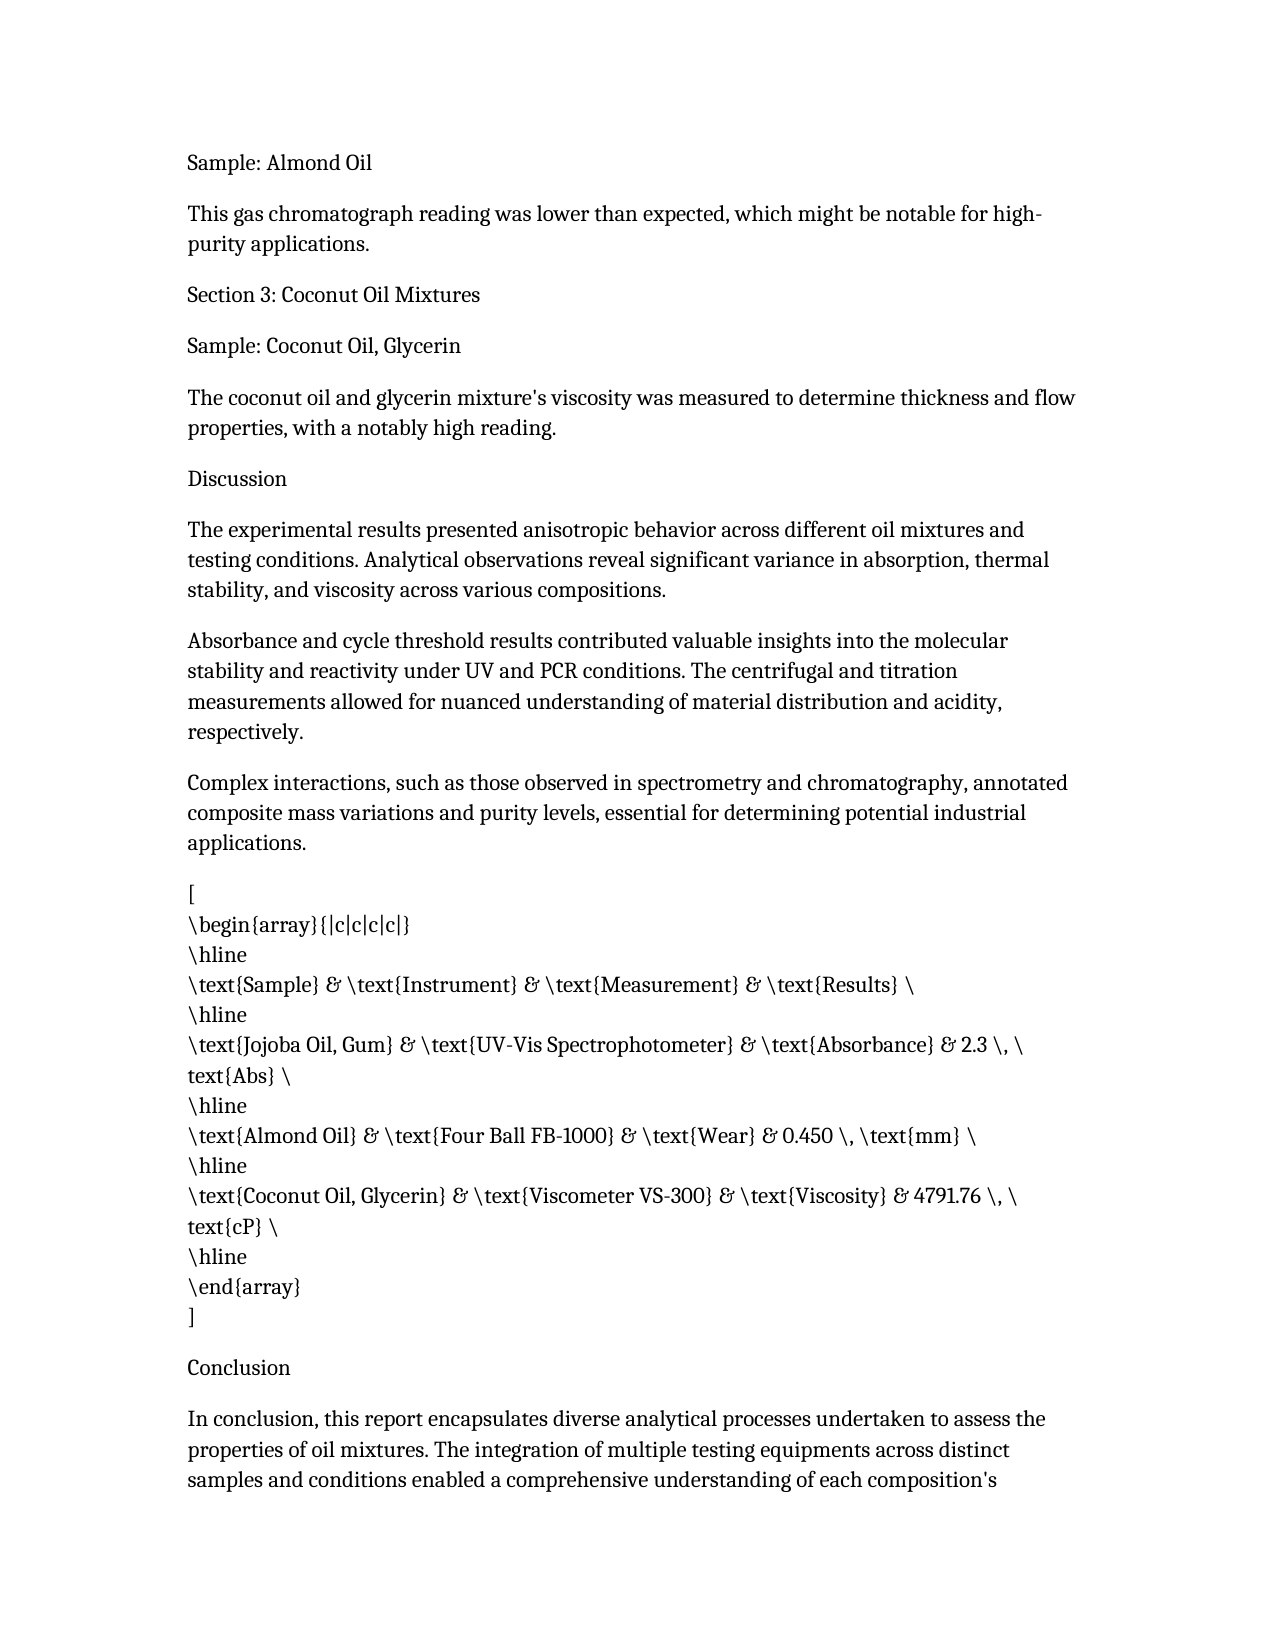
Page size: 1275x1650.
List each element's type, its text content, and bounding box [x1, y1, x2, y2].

text Sample: Almond Oil [187, 150, 1087, 176]
text Discussion [187, 466, 1087, 492]
text This gas chromatograph reading was lower than expected, which might be notable for high-purity applications. [187, 201, 1087, 258]
text The experimental results presented anisotropic behavior across different oil mixtures and testing conditions. Analytical observations reveal significant variance in absorption, thermal stability, and viscosity across various compositions. [187, 517, 1087, 603]
text [ \begin{array}{|c|c|c|c|} \hline \text{Sample} & \text{Instrument} & \text{Measurement} & \text{Results} \ \hline \text{Jojoba Oil, Gum} & \text{UV-Vis Spectrophotometer} & \text{Absorbance} & 2.3 \, \text{Abs} \ \hline \text{Almond Oil} & \text{Four Ball FB-1000} & \text{Wear} & 0.450 \, \text{mm} \ \hline \text{Coconut Oil, Glycerin} & \text{Viscometer VS-300} & \text{Viscosity} & 4791.76 \, \text{cP} \ \hline \end{array} ] [187, 881, 1087, 1331]
text Sample: Coconut Oil, Glycerin [187, 333, 1087, 360]
text Section 3: Coconut Oil Mixtures [187, 282, 1087, 309]
text The coconut oil and glycerin mixture's viscosity was measured to determine thickness and flow properties, with a notably high reading. [187, 384, 1087, 441]
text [187, 1406, 1087, 1493]
text Absorbance and cycle threshold results contributed valuable insights into the molecular stability and reactivity under UV and PCR conditions. The centrifugal and titration measurements allowed for nuanced understanding of material distribution and acidity, respectively. [187, 628, 1087, 745]
text Conclusion [187, 1355, 1087, 1382]
text Complex interactions, such as those observed in spectrometry and chromatography, annotated composite mass variations and purity levels, essential for determining potential industrial applications. [187, 770, 1087, 857]
